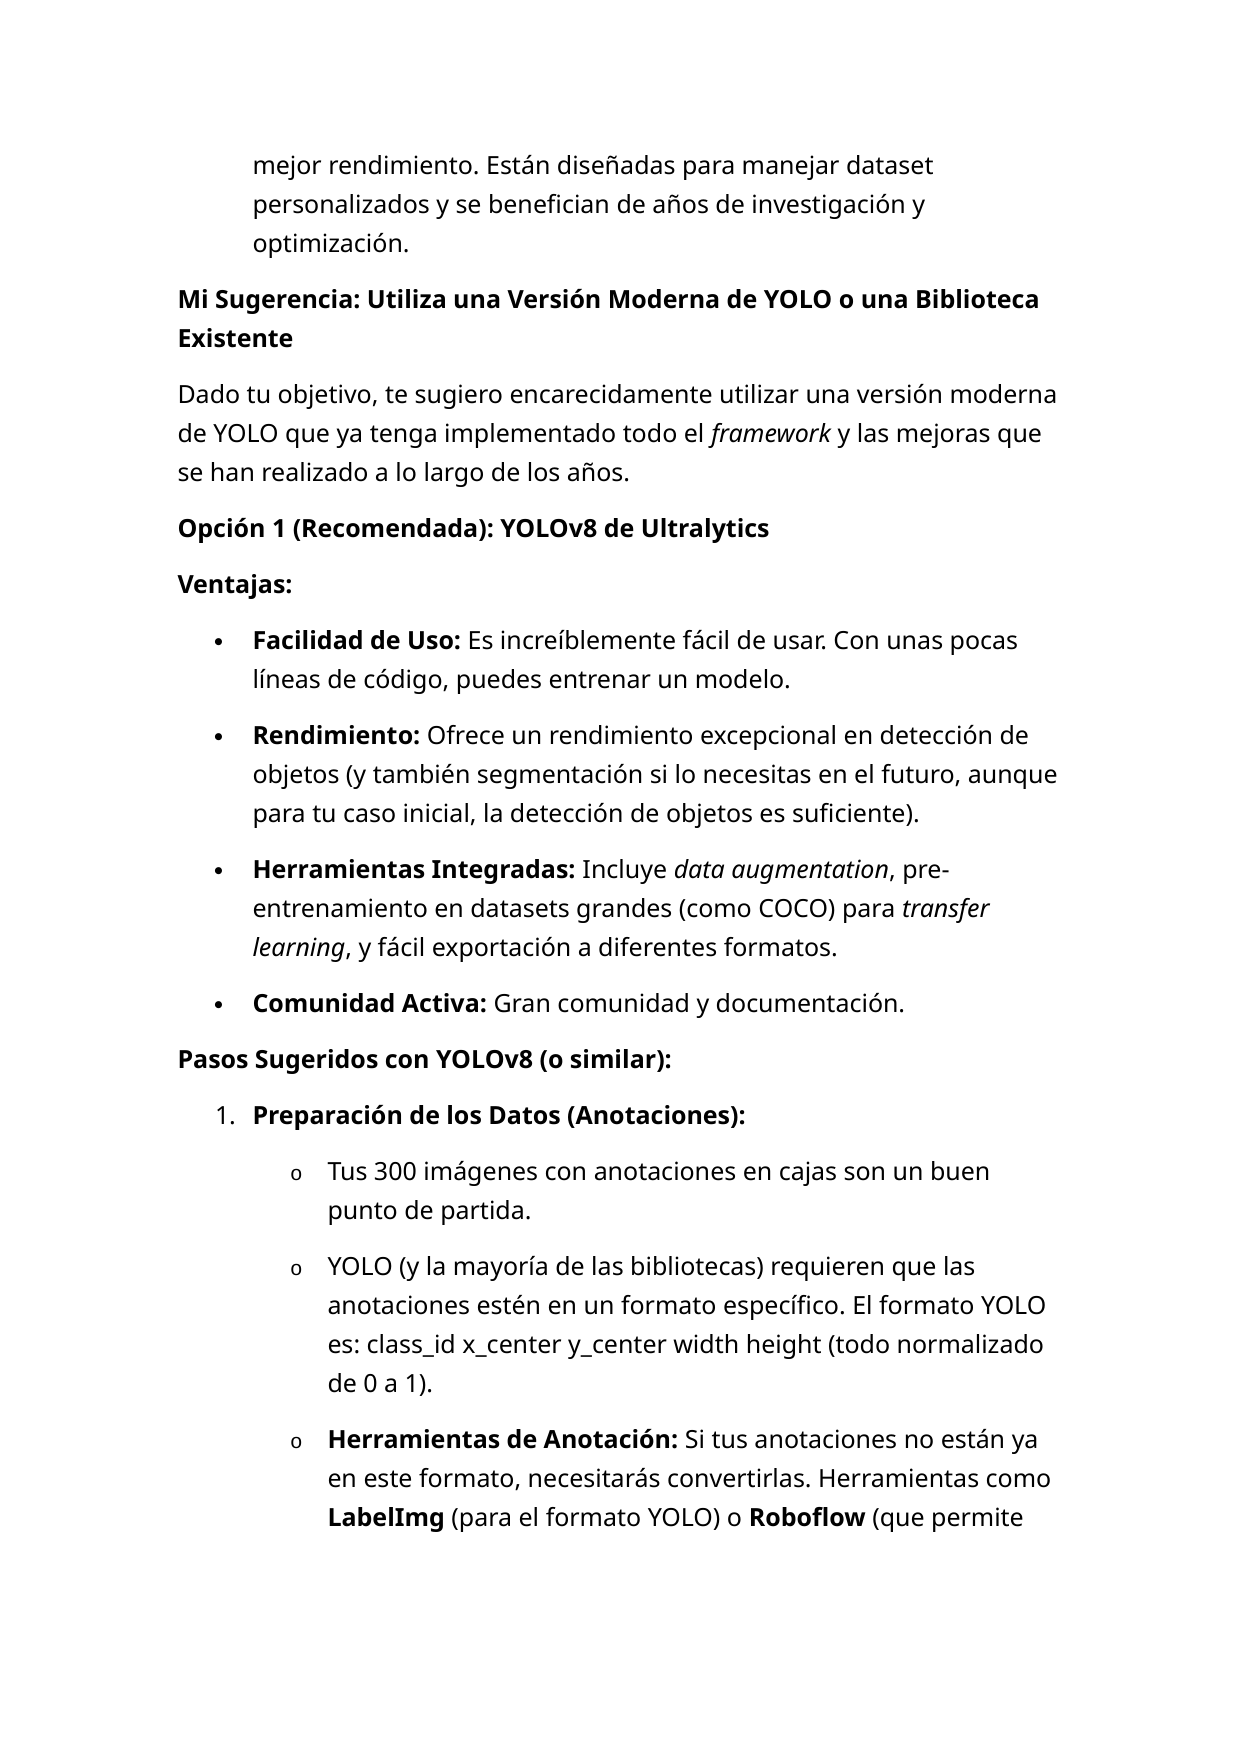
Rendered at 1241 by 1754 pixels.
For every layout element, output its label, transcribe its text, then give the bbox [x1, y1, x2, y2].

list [290, 1422, 1063, 1534]
list YOLO (y la mayoría de las bibliotecas) requieren que las anotaciones estén en un formato específico. El formato YOLO es: class_id x_center y_center width height (todo normalizado de 0 a 1). [290, 1248, 1063, 1400]
text Ventajas: [177, 567, 1063, 601]
list Tus 300 imágenes con anotaciones en cajas son un buen punto de partida. [290, 1153, 1063, 1227]
list Facilidad de Uso: Es increíblemente fácil de usar. Con unas pocas líneas de código, puedes entrenar un modelo. [215, 623, 1063, 696]
text Opción 1 (Recomendada): YOLOv8 de Ultralytics [177, 511, 1063, 545]
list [215, 148, 1063, 260]
text Mi Sugerencia: Utiliza una Versión Moderna de YOLO o una Biblioteca Existente [177, 282, 1063, 355]
list Preparación de los Datos (Anotaciones): [215, 1098, 1063, 1132]
text Dado tu objetivo, te sugiero encarecidamente utilizar una versión moderna de YOLO que ya tenga implementado todo el framework y las mejoras que se han realizado a lo largo de los años. [177, 377, 1063, 489]
list Rendimiento: Ofrece un rendimiento excepcional en detección de objetos (y también segmentación si lo necesitas en el futuro, aunque para tu caso inicial, la detección de objetos es suficiente). [215, 718, 1063, 830]
list Comunidad Activa: Gran comunidad y documentación. [215, 986, 1063, 1020]
list Herramientas Integradas: Incluye data augmentation, pre-entrenamiento en datasets grandes (como COCO) para transfer learning, y fácil exportación a diferentes formatos. [215, 852, 1063, 964]
text Pasos Sugeridos con YOLOv8 (o similar): [177, 1042, 1063, 1076]
